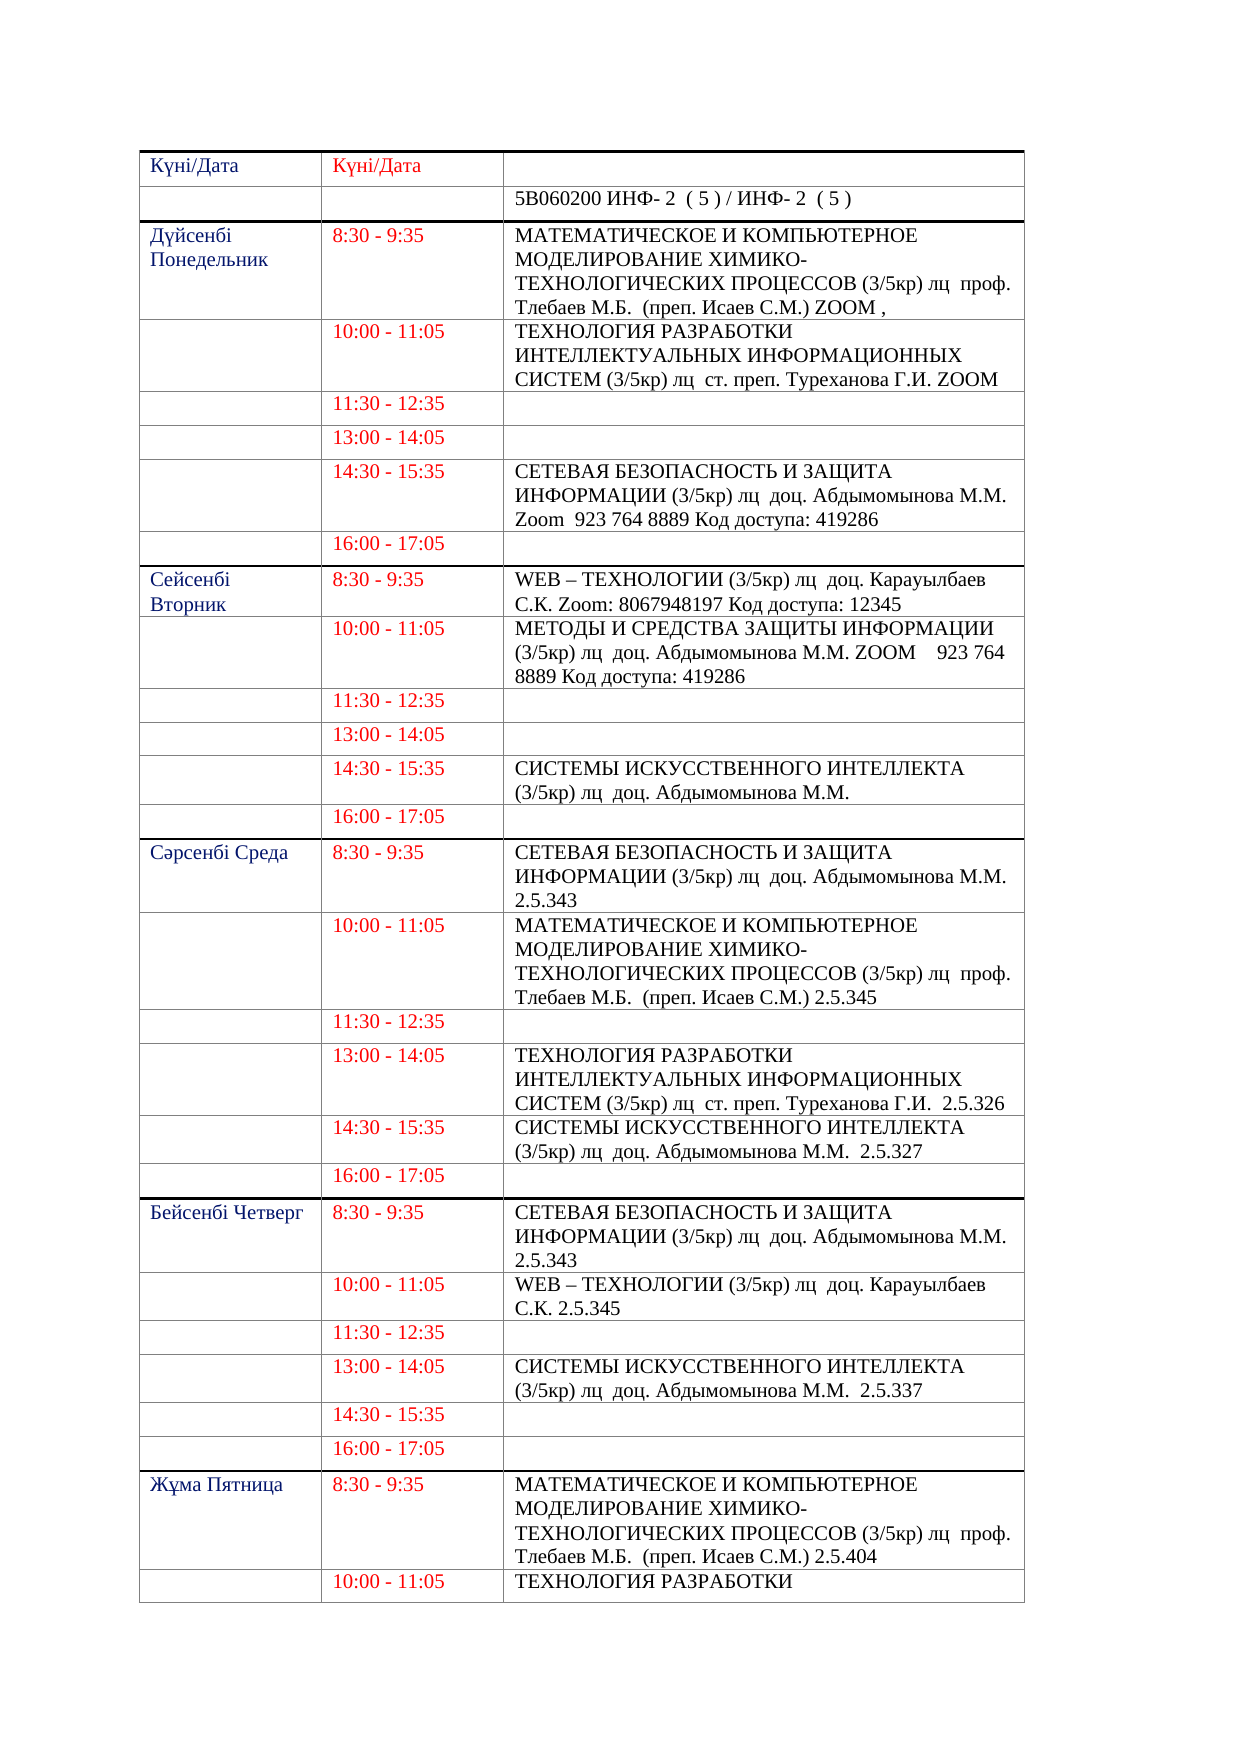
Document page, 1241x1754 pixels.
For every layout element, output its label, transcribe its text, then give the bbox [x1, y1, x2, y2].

table_cell МЕТОДЫ И СРЕДСТВА ЗАЩИТЫ ИНФОРМАЦИИ (3/5кр) лц доц. Абдымомынова М.М. ZOOM 923 764 8889 Код доступа: 419286 [504, 617, 1024, 688]
table_cell 14:30 - 15:35 [322, 756, 503, 804]
table_cell [140, 1355, 321, 1402]
table_cell [504, 1321, 1024, 1354]
table_cell СЕТЕВАЯ БЕЗОПАСНОСТЬ И ЗАЩИТА ИНФОРМАЦИИ (3/5кр) лц доц. Абдымомынова М.М. Zoom 923 764 8889 Код доступа: 419286 [504, 460, 1024, 531]
table_cell 13:00 - 14:05 [322, 1044, 503, 1115]
table_cell 11:30 - 12:35 [322, 1321, 503, 1354]
table_cell [140, 320, 321, 391]
table_cell 14:30 - 15:35 [322, 1403, 503, 1436]
table_cell Сәрсенбі Среда [140, 840, 321, 912]
table_cell [504, 1164, 1024, 1197]
table_cell 16:00 - 17:05 [322, 1164, 503, 1197]
table_cell [140, 426, 321, 459]
table_cell МАТЕМАТИЧЕСКОЕ И КОМПЬЮТЕРНОЕ МОДЕЛИРОВАНИЕ ХИМИКО-ТЕХНОЛОГИЧЕСКИХ ПРОЦЕССОВ (3/5кр) лц проф. Тлебаев М.Б. (преп. Исаев С.М.) 2.5.345 [504, 913, 1024, 1009]
table_cell [140, 187, 321, 220]
table_cell [140, 1044, 321, 1115]
table_cell 11:30 - 12:35 [322, 1010, 503, 1042]
table_cell 14:30 - 15:35 [322, 460, 503, 531]
table_cell 16:00 - 17:05 [322, 532, 503, 565]
table_cell [504, 689, 1024, 722]
table_cell 13:00 - 14:05 [322, 1355, 503, 1402]
table_cell Сейсенбі Вторник [140, 567, 321, 616]
table_cell 10:00 - 11:05 [322, 1570, 503, 1602]
table_cell МАТЕМАТИЧЕСКОЕ И КОМПЬЮТЕРНОЕ МОДЕЛИРОВАНИЕ ХИМИКО-ТЕХНОЛОГИЧЕСКИХ ПРОЦЕССОВ (3/5кр) лц проф. Тлебаев М.Б. (преп. Исаев С.М.) 2.5.404 [504, 1472, 1024, 1568]
table_cell [504, 1010, 1024, 1042]
table_cell [140, 1010, 321, 1042]
table_cell [140, 460, 321, 531]
table_cell СИСТЕМЫ ИСКУССТВЕННОГО ИНТЕЛЛЕКТА (3/5кр) лц доц. Абдымомынова М.М. 2.5.327 [504, 1116, 1024, 1163]
table_cell [140, 1403, 321, 1436]
table_cell 10:00 - 11:05 [322, 320, 503, 391]
table_cell [140, 913, 321, 1009]
table_cell [140, 1164, 321, 1197]
table_cell [140, 1116, 321, 1163]
table_cell 5B060200 ИНФ- 2 ( 5 ) / ИНФ- 2 ( 5 ) [504, 187, 1024, 220]
table_cell 8:30 - 9:35 [322, 223, 503, 319]
table_cell 8:30 - 9:35 [322, 840, 503, 912]
table_cell 16:00 - 17:05 [322, 805, 503, 837]
table_cell СИСТЕМЫ ИСКУССТВЕННОГО ИНТЕЛЛЕКТА (3/5кр) лц доц. Абдымомынова М.М. 2.5.337 [504, 1355, 1024, 1402]
table_cell ТЕХНОЛОГИЯ РАЗРАБОТКИ ИНТЕЛЛЕКТУАЛЬНЫХ ИНФОРМАЦИОННЫХ СИСТЕМ (3/5кр) лц ст. преп. Туреханова Г.И. 2.5.326 [504, 1044, 1024, 1115]
table_cell [140, 1570, 321, 1602]
table_cell СИСТЕМЫ ИСКУССТВЕННОГО ИНТЕЛЛЕКТА (3/5кр) лц доц. Абдымомынова М.М. [504, 756, 1024, 804]
table_cell 13:00 - 14:05 [322, 723, 503, 755]
table_header [504, 153, 1024, 186]
table_cell [140, 1437, 321, 1470]
table_header Күні/Дата [322, 153, 503, 186]
table_cell [504, 1437, 1024, 1470]
table_cell WEB – ТЕХНОЛОГИИ (3/5кр) лц доц. Карауылбаев С.К. 2.5.345 [504, 1273, 1024, 1320]
table_cell Дүйсенбі Понедельник [140, 223, 321, 319]
table_cell [140, 617, 321, 688]
table_header Күні/Дата [140, 153, 321, 186]
table_cell 16:00 - 17:05 [322, 1437, 503, 1470]
table_cell [322, 187, 503, 220]
table_cell 10:00 - 11:05 [322, 617, 503, 688]
table_cell [504, 723, 1024, 755]
table_cell [140, 805, 321, 837]
table_cell 11:30 - 12:35 [322, 689, 503, 722]
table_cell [504, 1570, 1024, 1602]
table_cell 8:30 - 9:35 [322, 1472, 503, 1568]
table_cell СЕТЕВАЯ БЕЗОПАСНОСТЬ И ЗАЩИТА ИНФОРМАЦИИ (3/5кр) лц доц. Абдымомынова М.М. 2.5.343 [504, 840, 1024, 912]
table_cell [504, 532, 1024, 565]
table_cell [140, 1321, 321, 1354]
table_cell [140, 689, 321, 722]
table_cell [504, 1403, 1024, 1436]
table_cell [140, 392, 321, 425]
table_cell МАТЕМАТИЧЕСКОЕ И КОМПЬЮТЕРНОЕ МОДЕЛИРОВАНИЕ ХИМИКО-ТЕХНОЛОГИЧЕСКИХ ПРОЦЕССОВ (3/5кр) лц проф. Тлебаев М.Б. (преп. Исаев С.М.) ZOOM , [504, 223, 1024, 319]
table_cell [504, 426, 1024, 459]
table_cell Жұма Пятница [140, 1472, 321, 1568]
table_cell [140, 1273, 321, 1320]
table_cell 8:30 - 9:35 [322, 567, 503, 616]
table_cell [140, 532, 321, 565]
table_cell СЕТЕВАЯ БЕЗОПАСНОСТЬ И ЗАЩИТА ИНФОРМАЦИИ (3/5кр) лц доц. Абдымомынова М.М. 2.5.343 [504, 1200, 1024, 1272]
table_cell 10:00 - 11:05 [322, 1273, 503, 1320]
table_cell 10:00 - 11:05 [322, 913, 503, 1009]
table_cell Бейсенбі Четверг [140, 1200, 321, 1272]
table_cell [140, 756, 321, 804]
table_cell [140, 723, 321, 755]
table_cell [504, 805, 1024, 837]
table_cell 13:00 - 14:05 [322, 426, 503, 459]
table_cell 14:30 - 15:35 [322, 1116, 503, 1163]
table_cell ТЕХНОЛОГИЯ РАЗРАБОТКИ ИНТЕЛЛЕКТУАЛЬНЫХ ИНФОРМАЦИОННЫХ СИСТЕМ (3/5кр) лц ст. преп. Туреханова Г.И. ZOOM [504, 320, 1024, 391]
table_cell 8:30 - 9:35 [322, 1200, 503, 1272]
table_cell WEB – ТЕХНОЛОГИИ (3/5кр) лц доц. Карауылбаев С.К. Zoom: 8067948197 Код доступа: 12345 [504, 567, 1024, 616]
table_cell 11:30 - 12:35 [322, 392, 503, 425]
table_cell [504, 392, 1024, 425]
